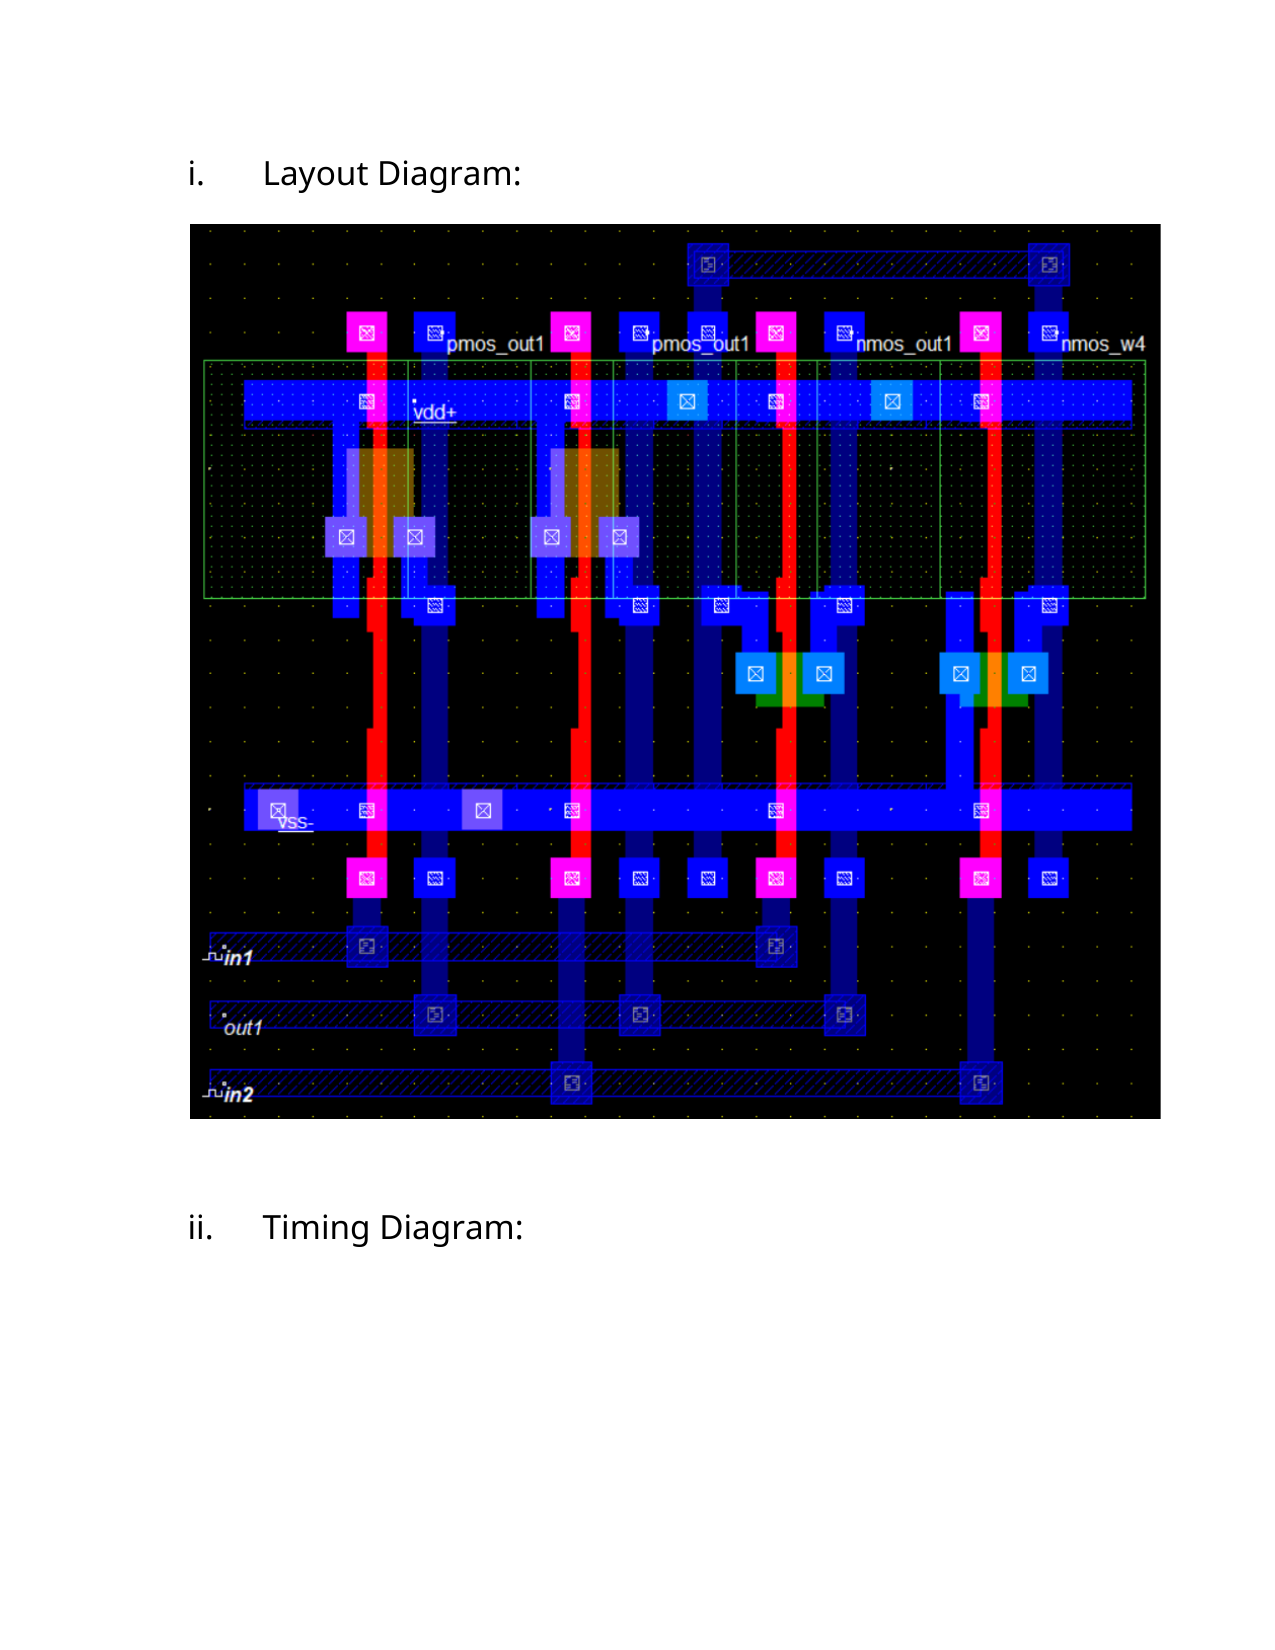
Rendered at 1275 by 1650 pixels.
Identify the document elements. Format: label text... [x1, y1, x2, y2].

list Timing Diagram: [187, 544, 1125, 1183]
list Layout Diagram: [187, 150, 1125, 195]
picture [188, 224, 1160, 1118]
